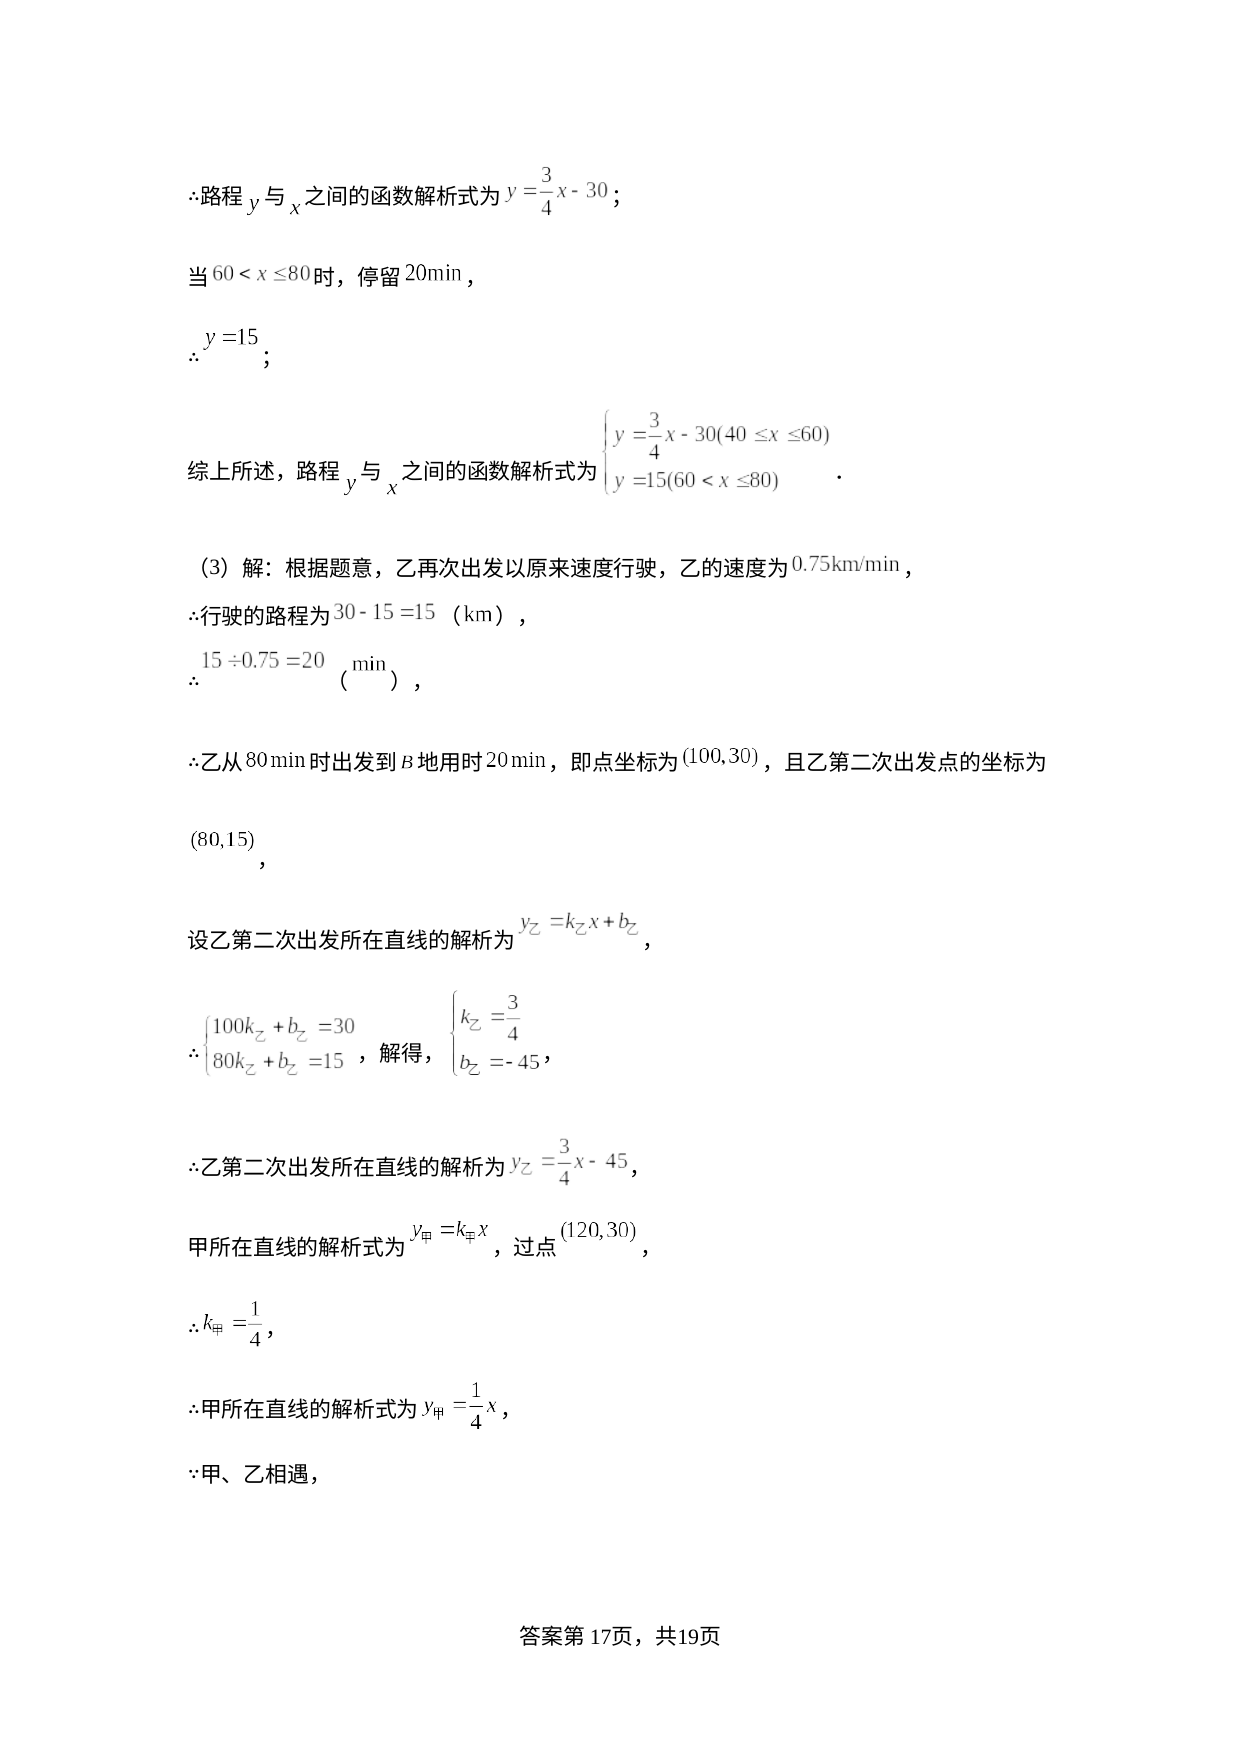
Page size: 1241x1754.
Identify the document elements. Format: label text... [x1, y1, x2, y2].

text ∴乙第二次出发所在直线的解析为， [187, 1133, 1053, 1198]
text ∴（）， [187, 647, 1053, 712]
text ∴行驶的路程为（）， [187, 599, 1053, 631]
text 设乙第二次出发所在直线的解析为， [187, 906, 1053, 971]
text 当时，停留， [187, 243, 1053, 308]
text 甲所在直线的解析式为，过点， [187, 1214, 1053, 1279]
text （3）解：根据题意，乙再次出发以原来速度行驶，乙的速度为， [187, 550, 1053, 583]
text 综上所述，路程与之间的函数解析式为． [187, 404, 1053, 534]
text ∴； [187, 324, 1053, 389]
text ∴甲所在直线的解析式为， [187, 1375, 1053, 1440]
text ∴，解得，， [187, 987, 1053, 1117]
text ∵甲、乙相遇， [187, 1456, 1053, 1489]
text ∴路程与之间的函数解析式为； [187, 162, 1053, 227]
text ∴， [187, 1294, 1053, 1359]
text ∴乙从时出发到地用时，即点坐标为，且乙第二次出发点的坐标为， [187, 728, 1053, 890]
